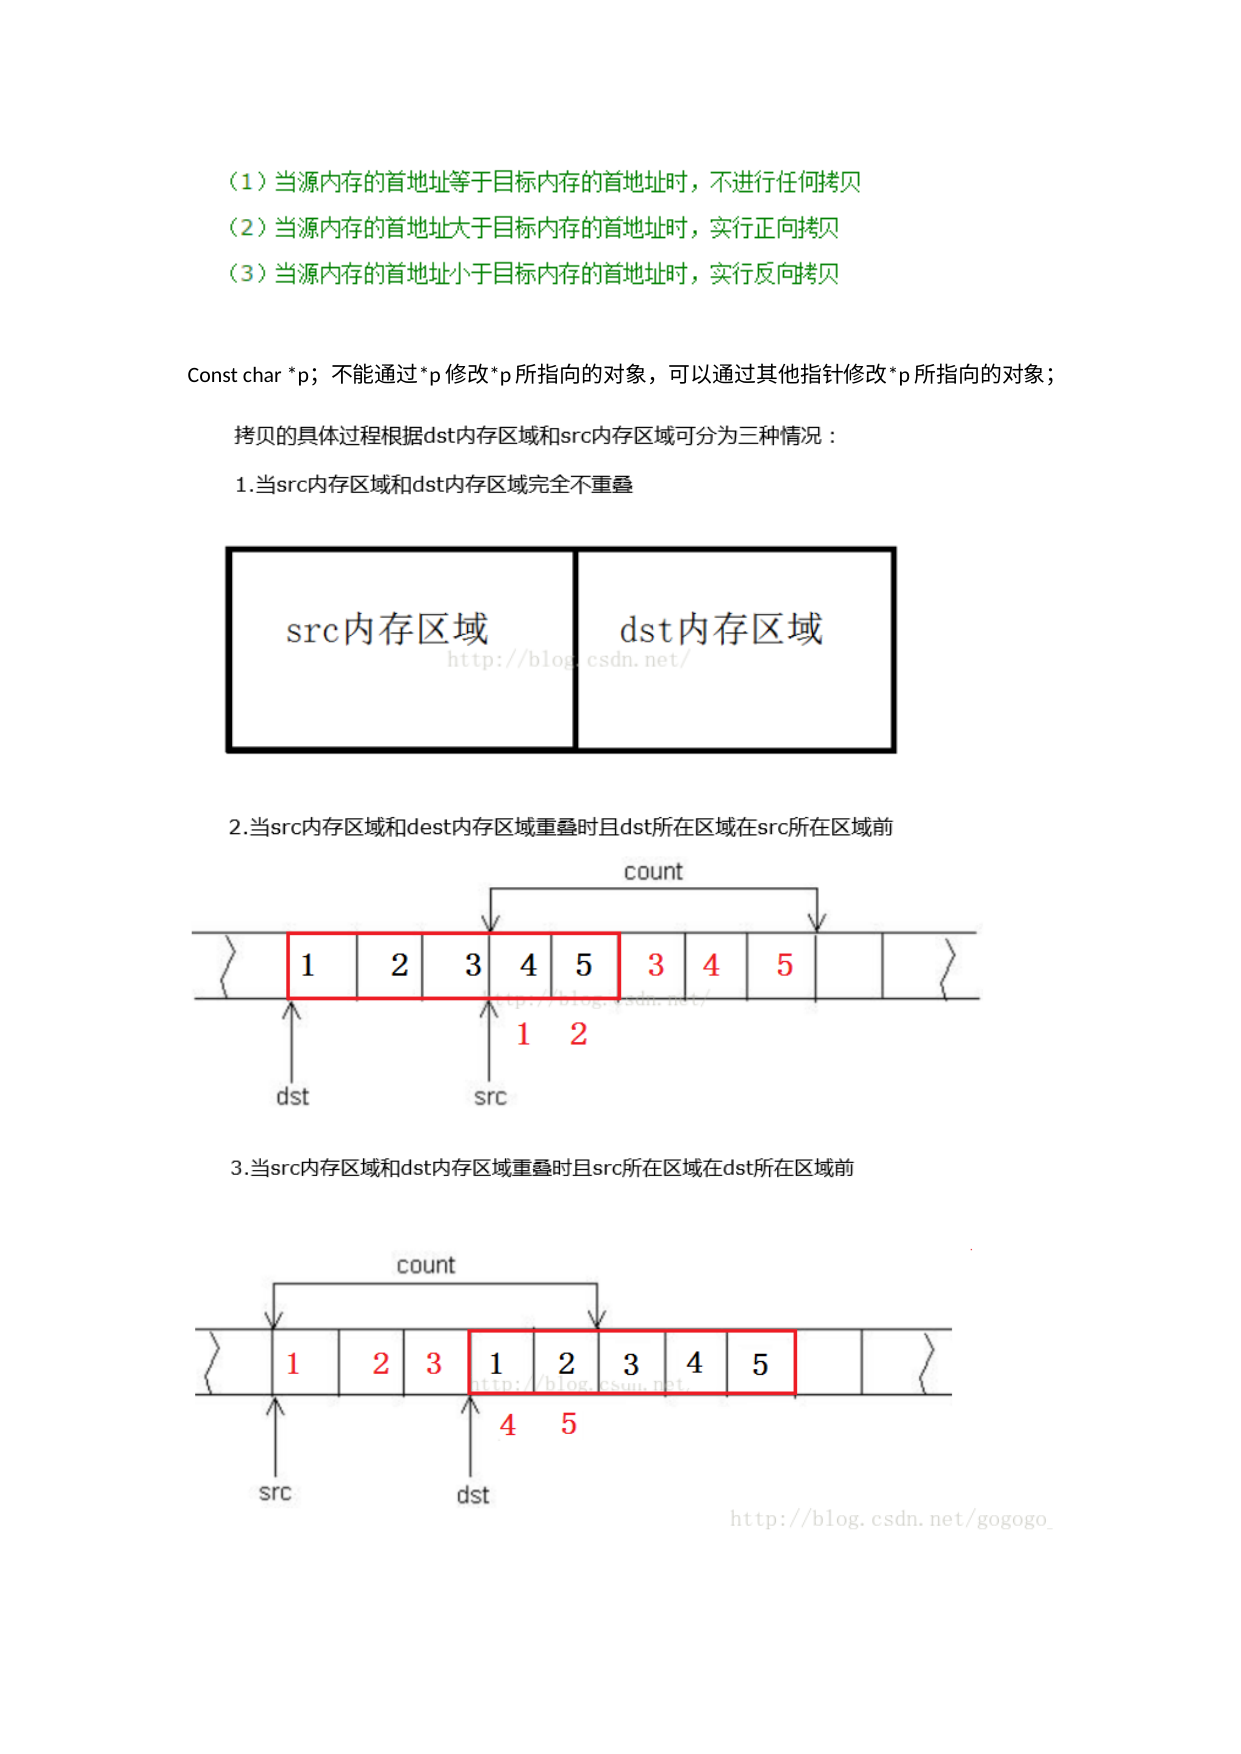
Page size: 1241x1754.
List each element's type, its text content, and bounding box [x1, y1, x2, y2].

picture [187, 389, 1053, 777]
picture [187, 162, 941, 294]
picture [187, 779, 1053, 1132]
text Const char *p；不能通过*p修改*p所指向的对象，可以通过其他指针修改*p所指向的对象； [187, 357, 1053, 389]
picture [187, 1137, 1053, 1540]
